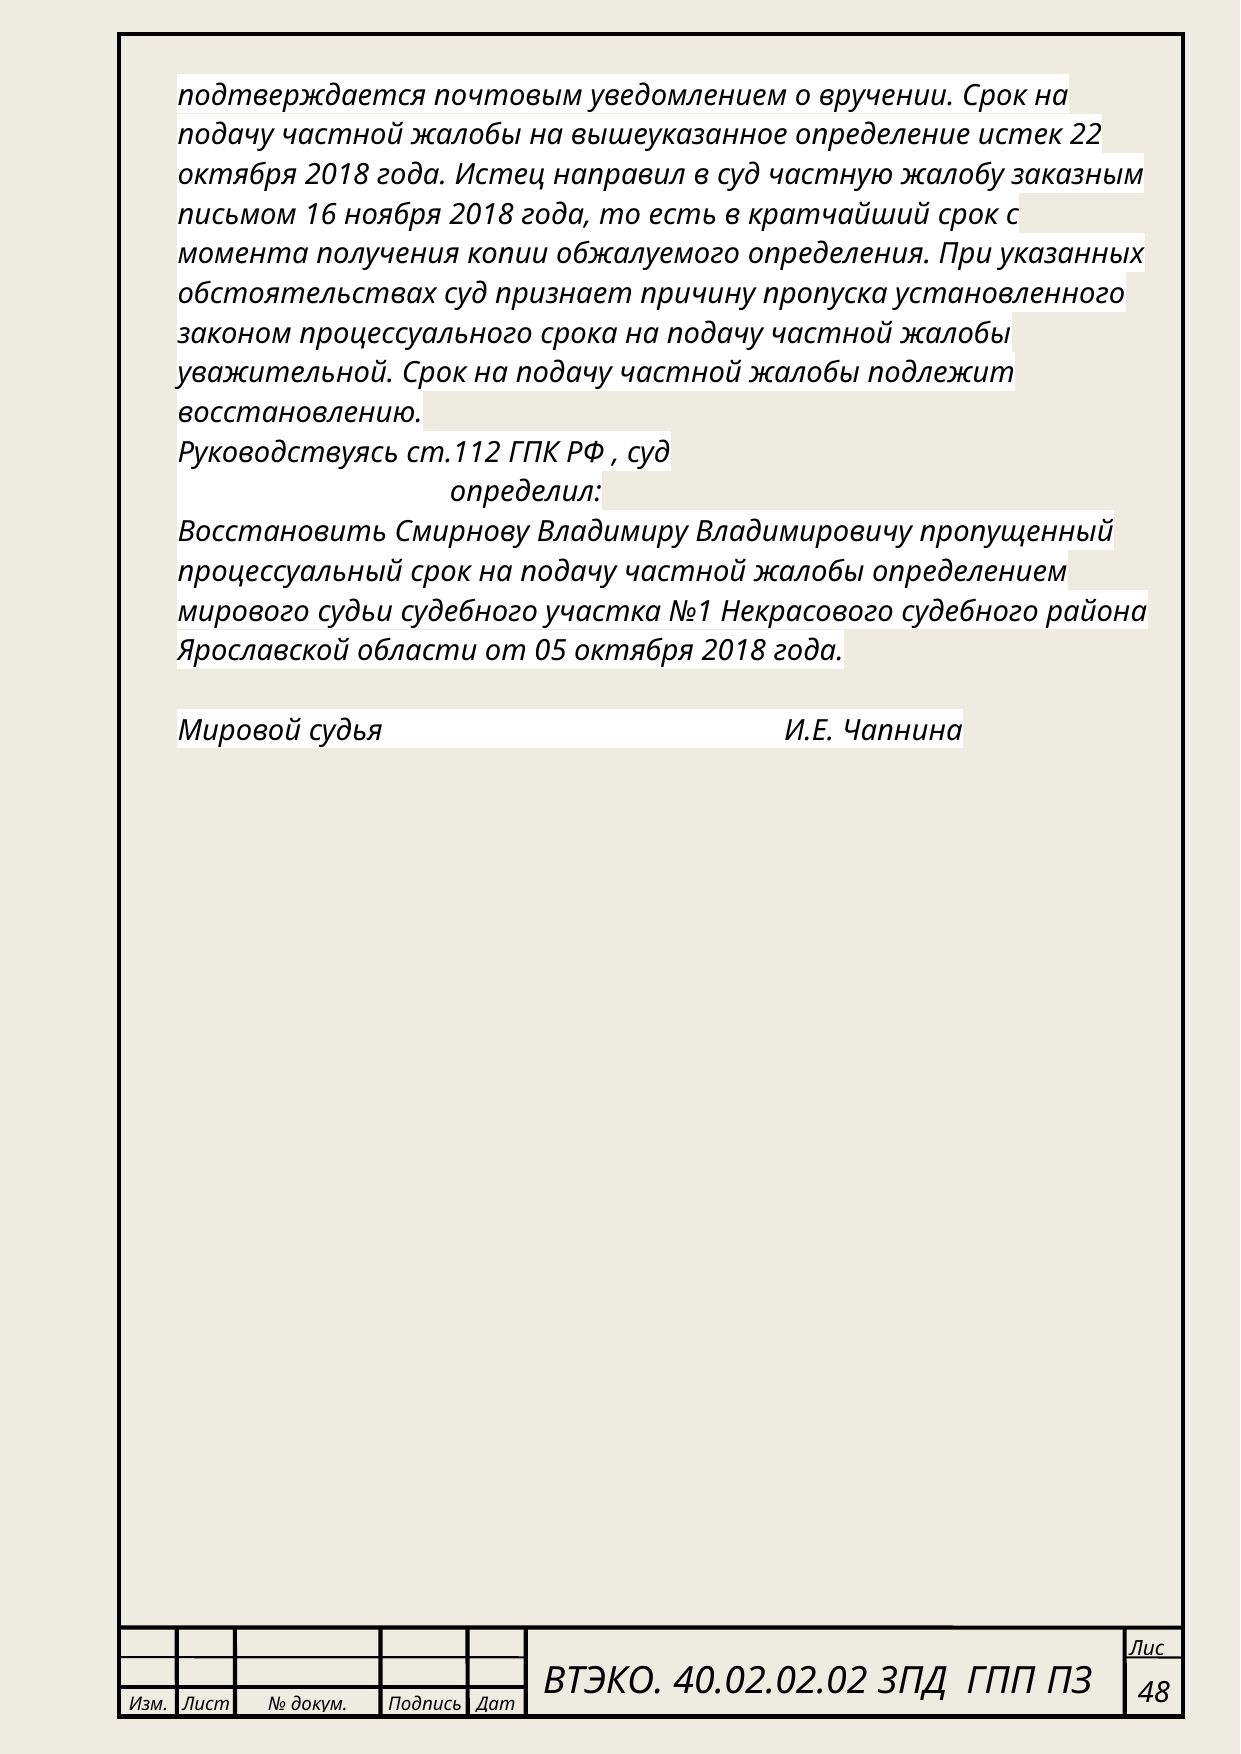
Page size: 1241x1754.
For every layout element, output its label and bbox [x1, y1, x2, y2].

text [177, 74, 1152, 748]
